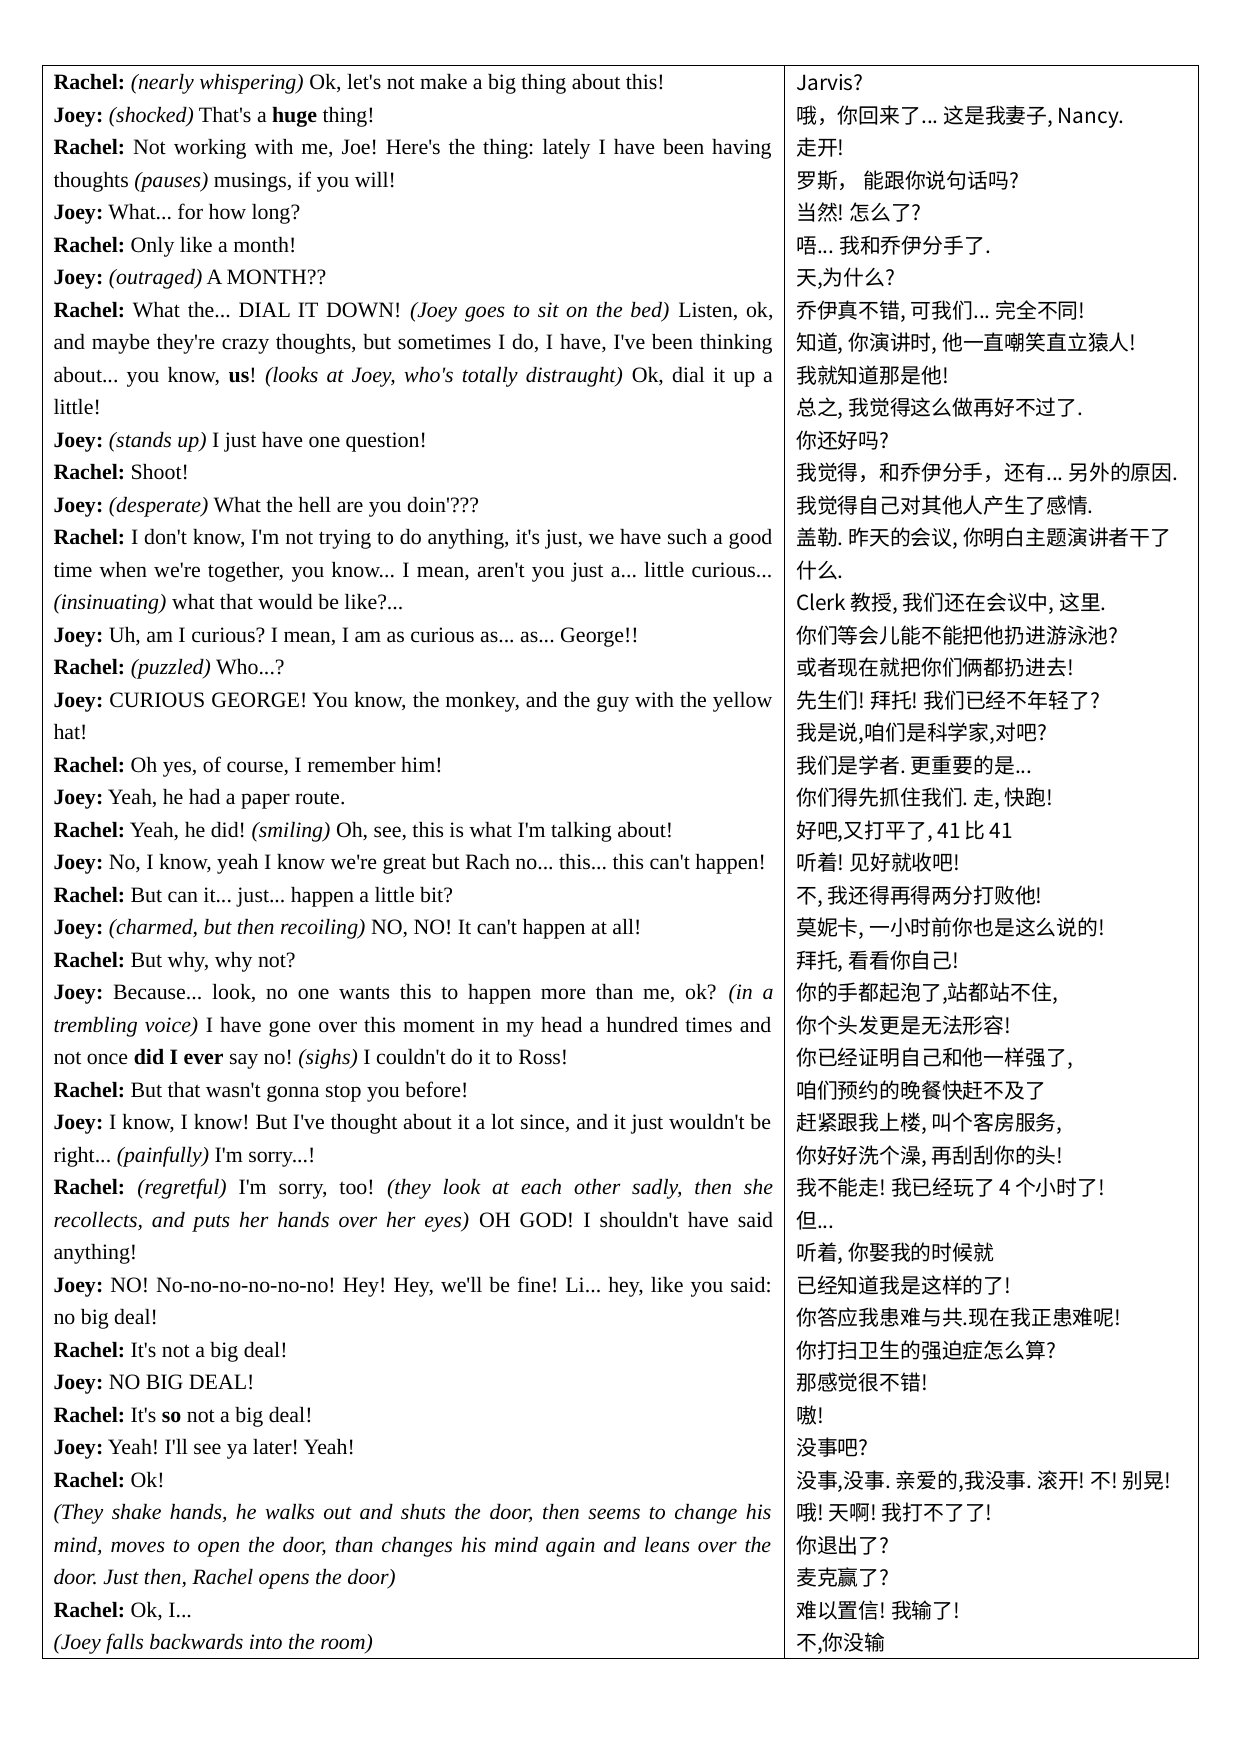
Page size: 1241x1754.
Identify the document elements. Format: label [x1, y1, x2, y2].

table_header [785, 66, 1198, 1658]
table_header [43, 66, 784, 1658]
